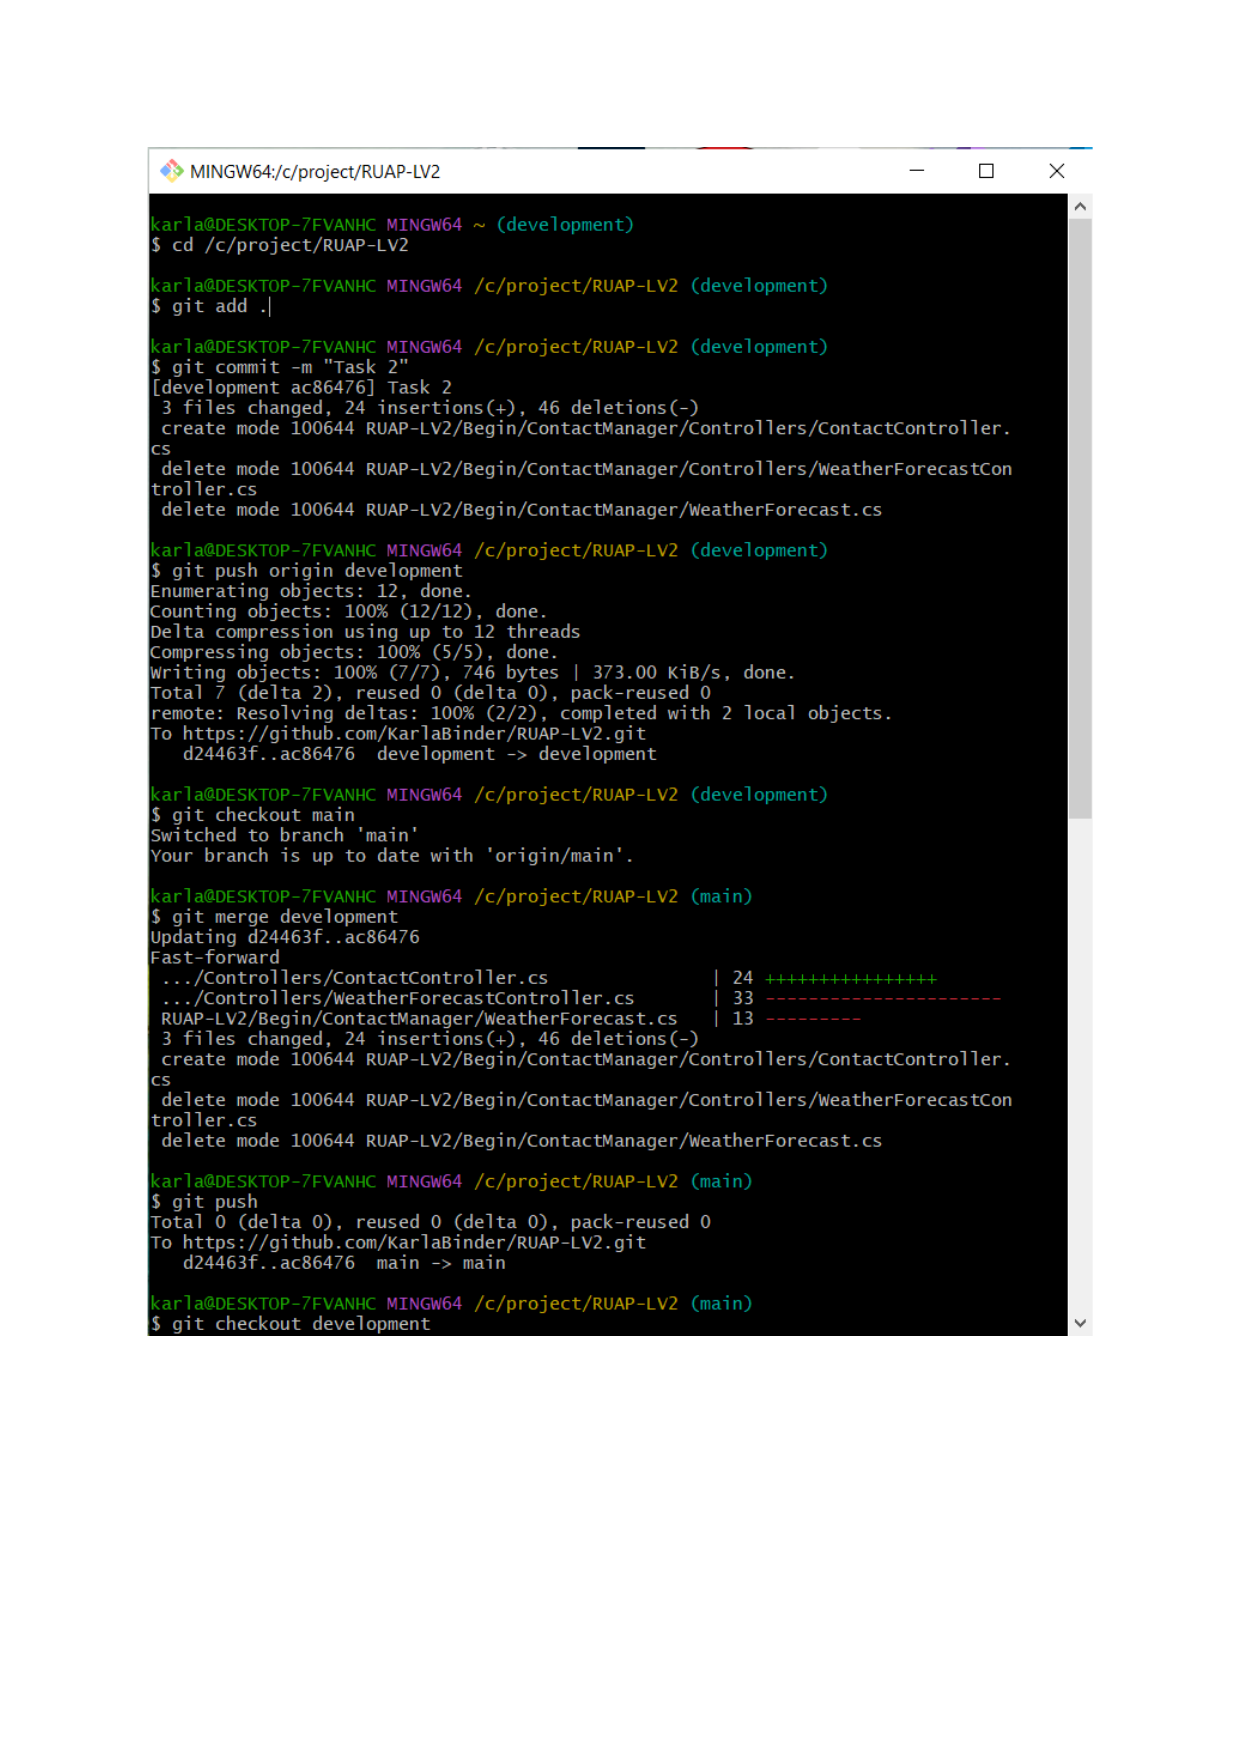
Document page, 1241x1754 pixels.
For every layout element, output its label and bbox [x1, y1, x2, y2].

picture [147, 147, 1093, 1336]
